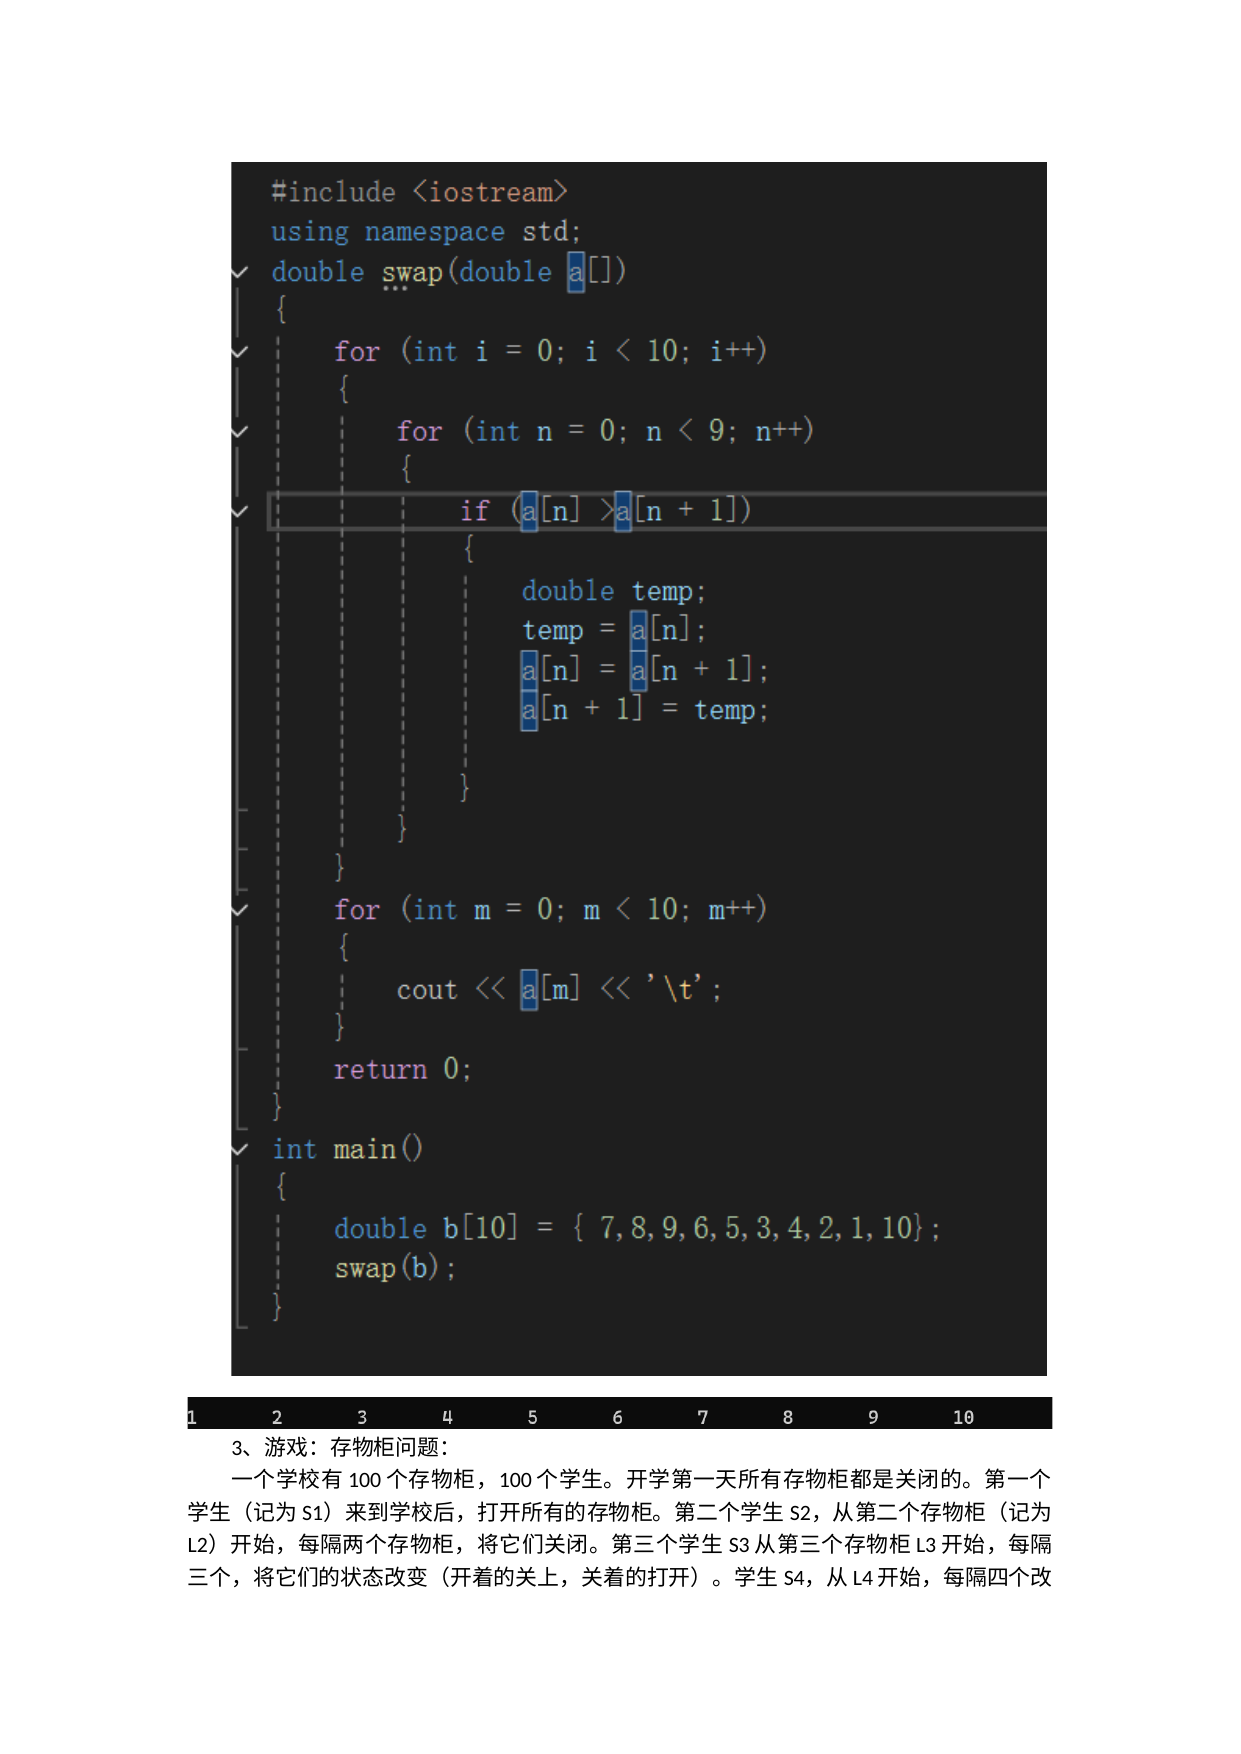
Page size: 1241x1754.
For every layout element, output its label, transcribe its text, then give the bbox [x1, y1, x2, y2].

picture [187, 1397, 1053, 1429]
picture [231, 162, 1047, 1376]
text 3、游戏：存物柜问题： [187, 1429, 1053, 1462]
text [187, 1462, 1053, 1592]
